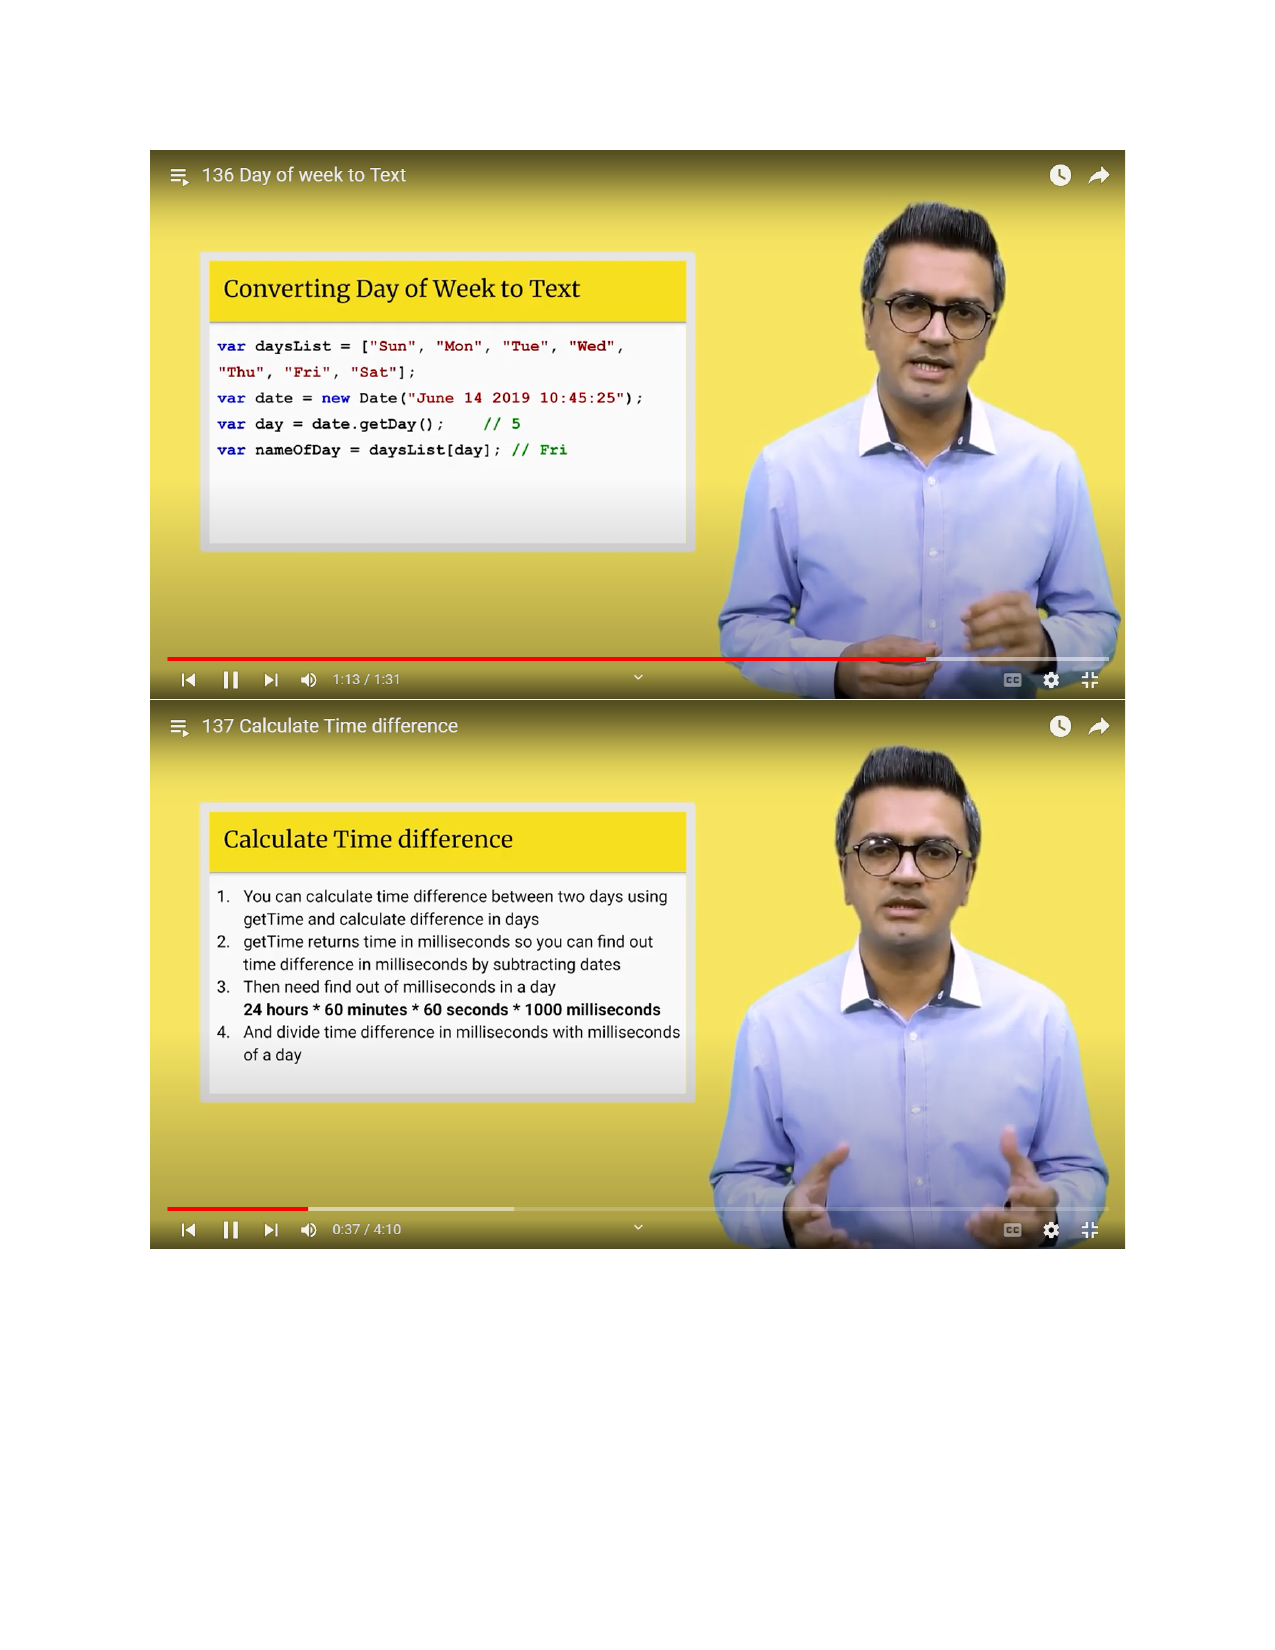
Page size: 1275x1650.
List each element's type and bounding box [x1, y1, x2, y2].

picture [150, 150, 1125, 699]
picture [150, 700, 1125, 1249]
